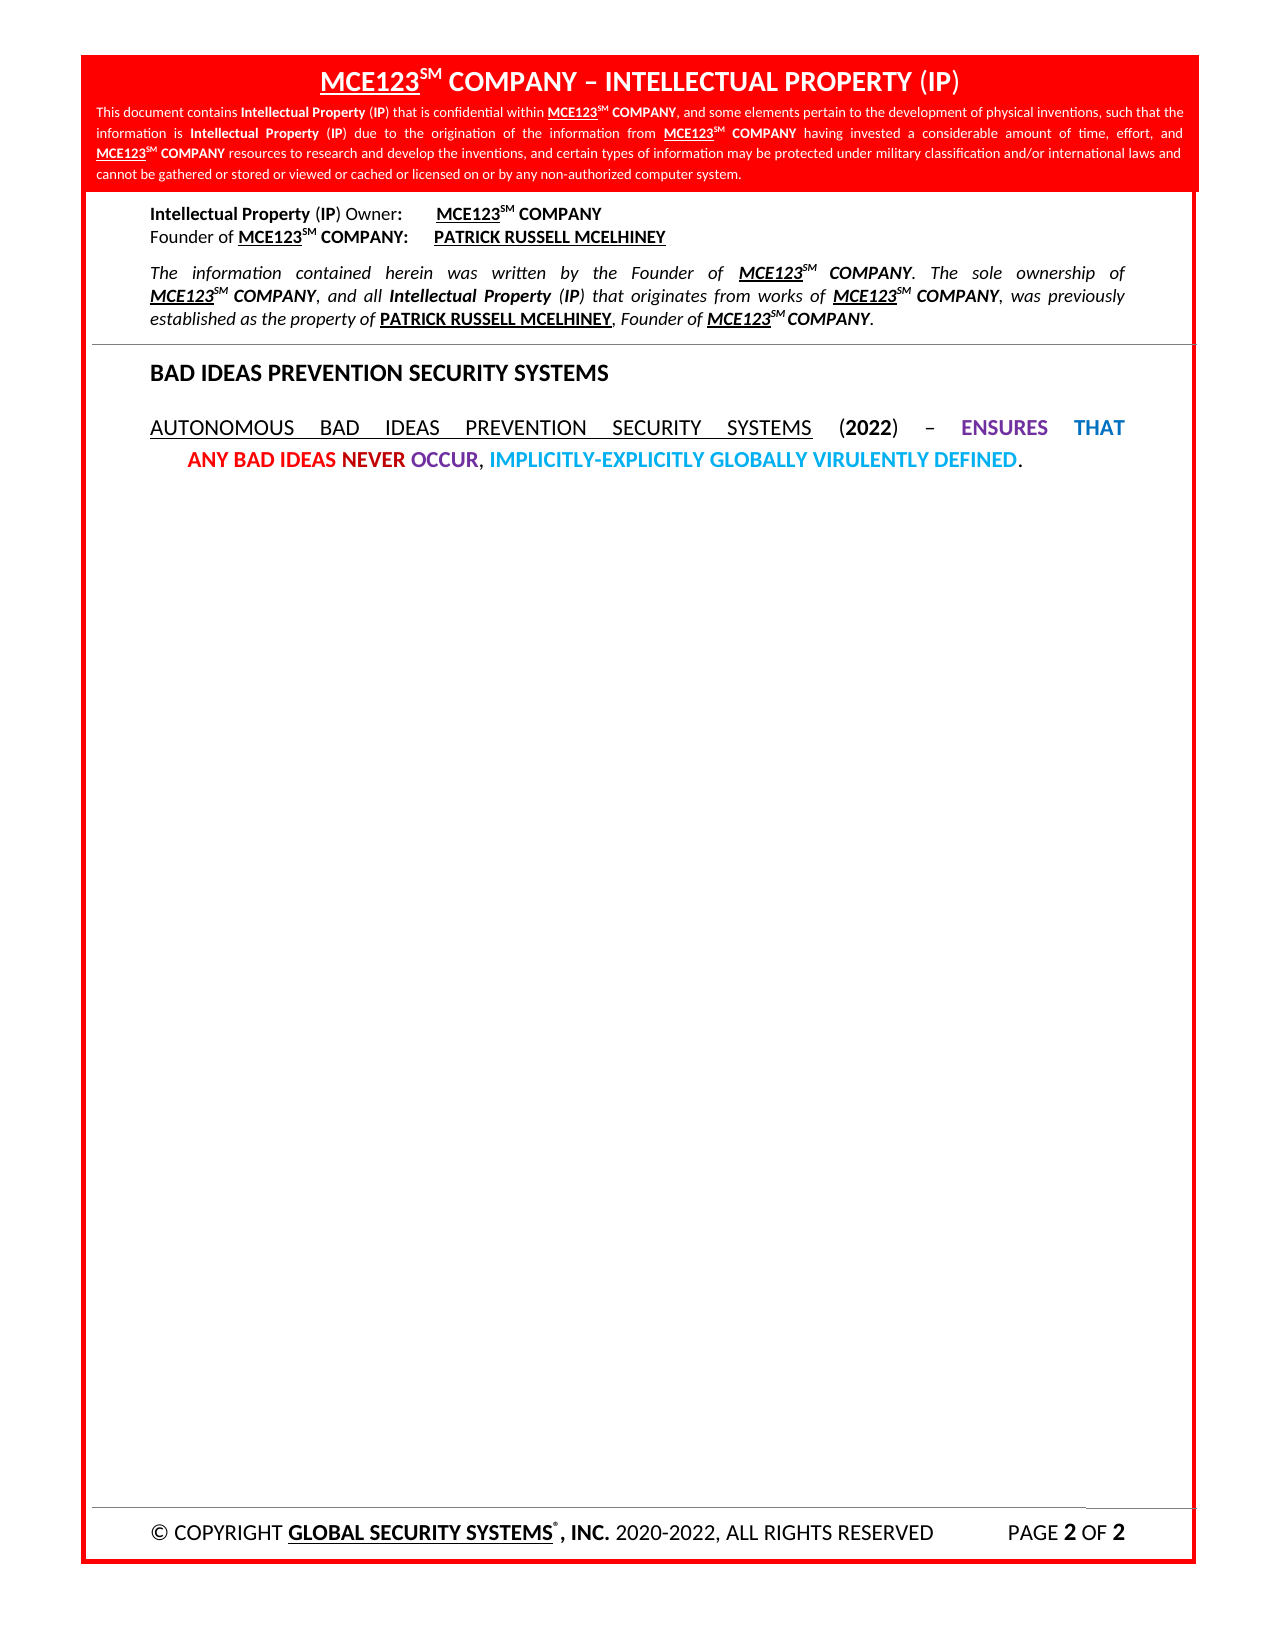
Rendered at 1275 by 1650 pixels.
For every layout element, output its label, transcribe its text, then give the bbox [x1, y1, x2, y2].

text AUTONOMOUS BAD IDEAS PREVENTION SECURITY SYSTEMS (2022) – ENSURES THAT ANY BAD IDEAS NEVER OCCUR, IMPLICITLY-EXPLICITLY GLOBALLY VIRULENTLY DEFINED. [150, 413, 1125, 474]
text BAD IDEAS PREVENTION SECURITY SYSTEMS [150, 358, 1125, 388]
